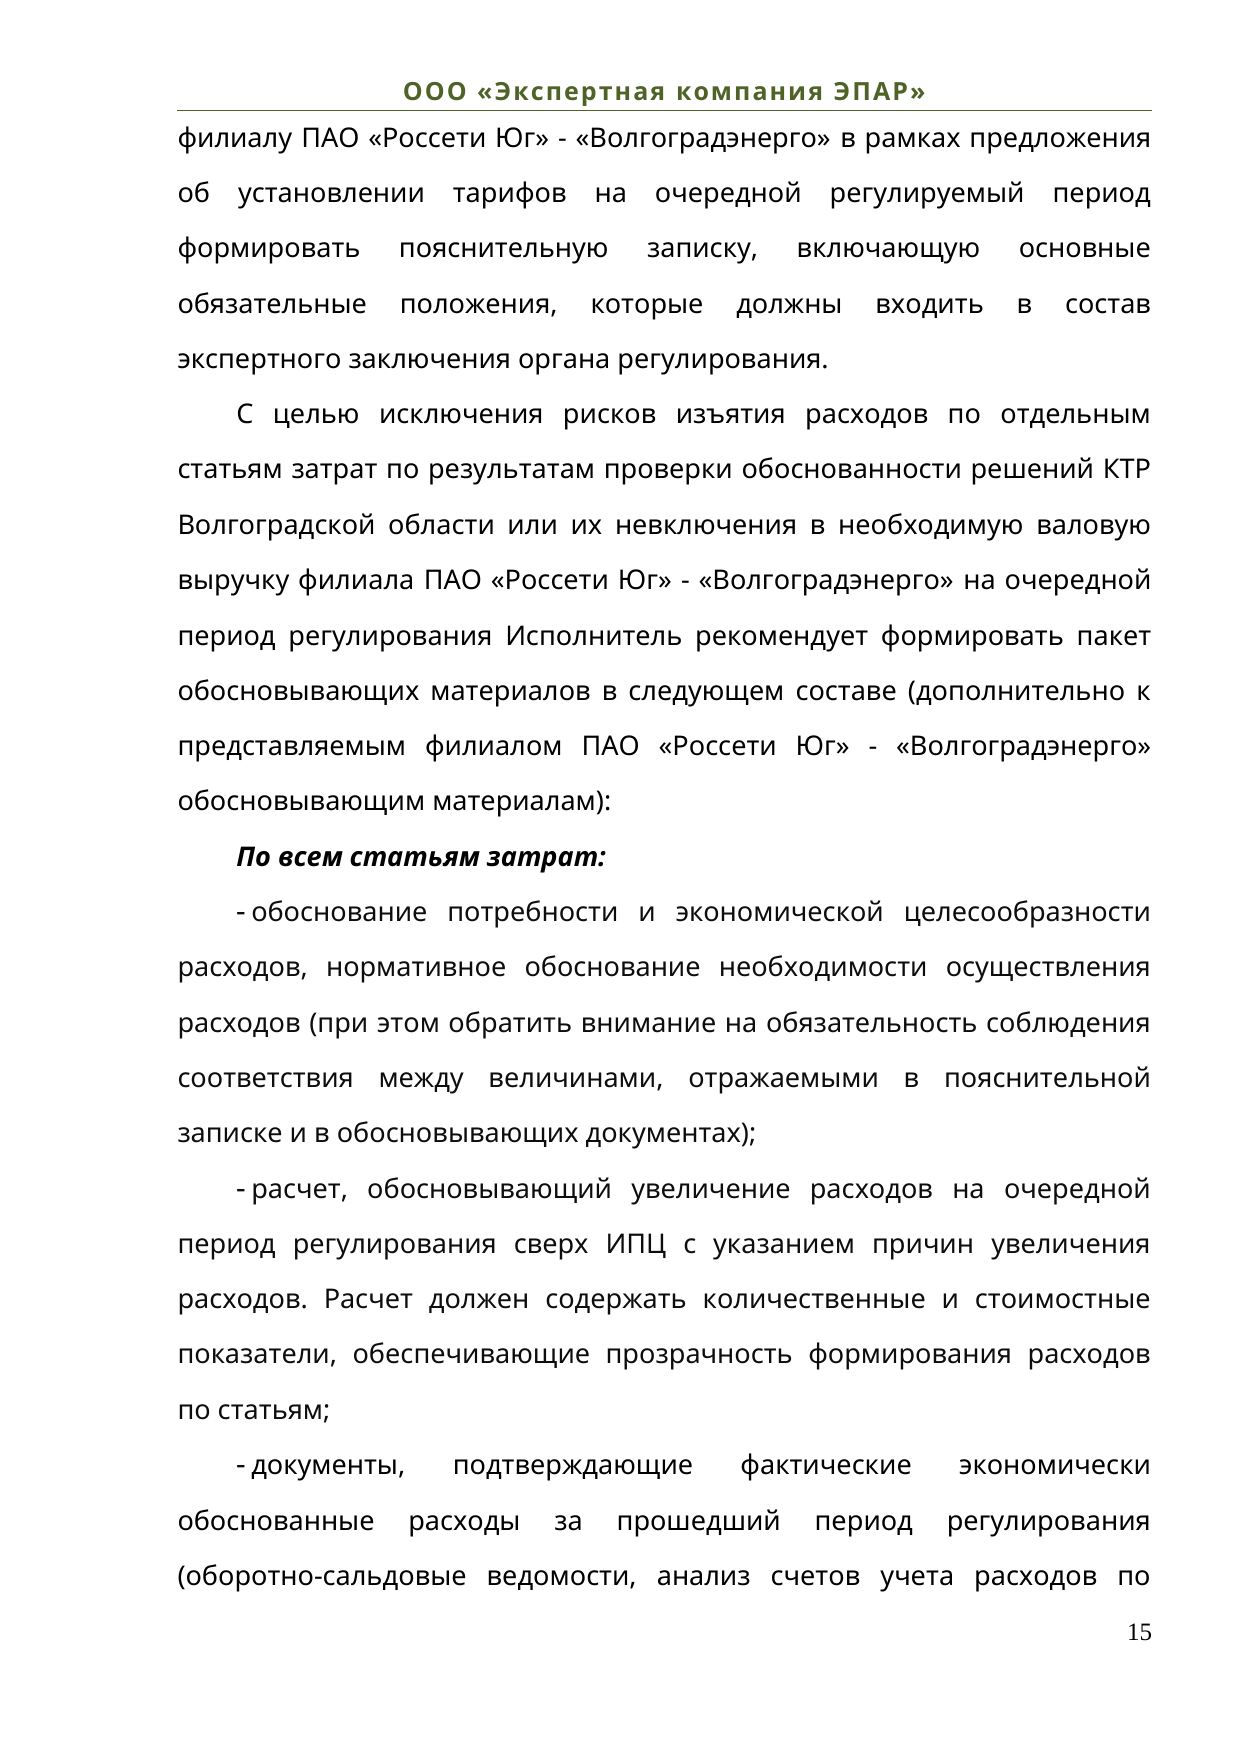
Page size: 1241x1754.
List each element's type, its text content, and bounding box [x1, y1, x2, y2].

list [177, 1446, 1152, 1593]
list По всем статьям затрат: [236, 837, 1152, 874]
list обоснование потребности и экономической целесообразности расходов, нормативное обоснование необходимости осуществления расходов (при этом обратить внимание на обязательность соблюдения соответствия между величинами, отражаемыми в пояснительной записке и в обосновывающих документах); [177, 892, 1152, 1151]
text С целью исключения рисков изъятия расходов по отдельным статьям затрат по результатам проверки обоснованности решений КТР Волгоградской области или их невключения в необходимую валовую выручку филиала ПАО «Россети Юг» - «Волгоградэнерго» на очередной период регулирования Исполнитель рекомендует формировать пакет обосновывающих материалов в следующем составе (дополнительно к представляемым филиалом ПАО «Россети Юг» - «Волгоградэнерго» обосновывающим материалам): [177, 395, 1152, 819]
list расчет, обосновывающий увеличение расходов на очередной период регулирования сверх ИПЦ с указанием причин увеличения расходов. Расчет должен содержать количественные и стоимостные показатели, обеспечивающие прозрачность формирования расходов по статьям; [177, 1169, 1152, 1427]
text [177, 118, 1152, 376]
